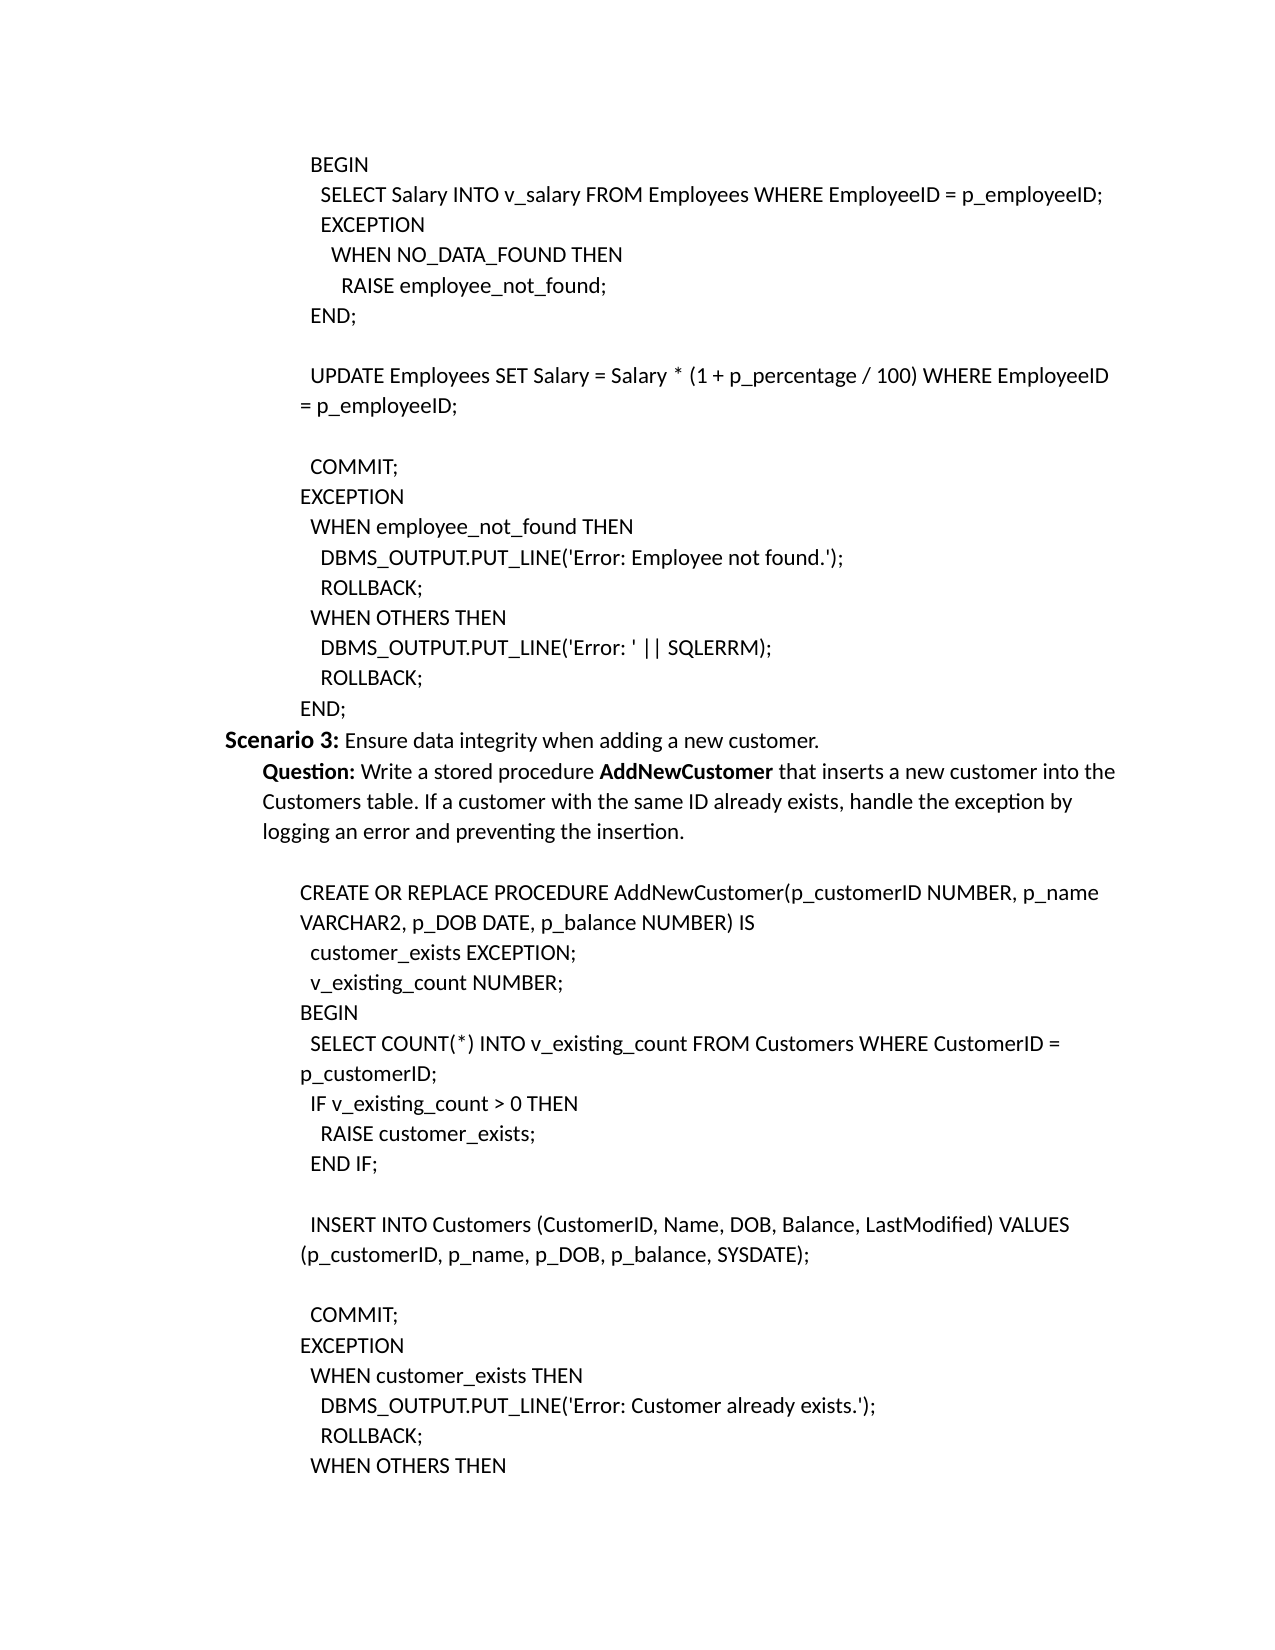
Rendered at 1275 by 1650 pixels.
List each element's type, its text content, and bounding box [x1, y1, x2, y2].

text END IF; [300, 1149, 1125, 1178]
text WHEN OTHERS THEN [300, 603, 1125, 631]
text END; [300, 301, 1125, 329]
text WHEN OTHERS THEN [300, 1452, 1125, 1480]
text INSERT INTO Customers (CustomerID, Name, DOB, Balance, LastModified) VALUES (p_customerID, p_name, p_DOB, p_balance, SYSDATE); [300, 1210, 1125, 1268]
text WHEN NO_DATA_FOUND THEN [300, 241, 1125, 269]
text DBMS_OUTPUT.PUT_LINE('Error: Customer already exists.'); [300, 1391, 1125, 1419]
text UPDATE Employees SET Salary = Salary * (1 + p_percentage / 100) WHERE EmployeeID = p_employeeID; [300, 361, 1125, 420]
text END; [300, 694, 1125, 722]
text BEGIN [300, 150, 1125, 178]
text EXCEPTION [300, 1331, 1125, 1359]
text customer_exists EXCEPTION; [300, 938, 1125, 966]
text IF v_existing_count > 0 THEN [300, 1089, 1125, 1117]
text DBMS_OUTPUT.PUT_LINE('Error: Employee not found.'); [300, 543, 1125, 571]
text RAISE employee_not_found; [300, 271, 1125, 299]
text WHEN employee_not_found THEN [300, 512, 1125, 541]
text RAISE customer_exists; [300, 1119, 1125, 1147]
text ROLLBACK; [300, 573, 1125, 601]
text ROLLBACK; [300, 1421, 1125, 1449]
text SELECT Salary INTO v_salary FROM Employees WHERE EmployeeID = p_employeeID; [300, 180, 1125, 208]
text EXCEPTION [300, 210, 1125, 238]
text COMMIT; [300, 452, 1125, 480]
text SELECT COUNT(*) INTO v_existing_count FROM Customers WHERE CustomerID = p_customerID; [300, 1029, 1125, 1087]
text v_existing_count NUMBER; [300, 968, 1125, 996]
text COMMIT; [300, 1301, 1125, 1329]
text DBMS_OUTPUT.PUT_LINE('Error: ' || SQLERRM); [300, 633, 1125, 661]
text ROLLBACK; [300, 663, 1125, 692]
text WHEN customer_exists THEN [300, 1361, 1125, 1389]
text CREATE OR REPLACE PROCEDURE AddNewCustomer(p_customerID NUMBER, p_name VARCHAR2, p_DOB DATE, p_balance NUMBER) IS [300, 878, 1125, 936]
text EXCEPTION [300, 482, 1125, 510]
text BEGIN [300, 998, 1125, 1027]
text Scenario 3: Ensure data integrity when adding a new customer. [225, 724, 1125, 754]
text Question: Write a stored procedure AddNewCustomer that inserts a new customer into the Customers table. If a customer with the same ID already exists, handle the exception by logging an error and preventing the insertion. [262, 757, 1125, 845]
